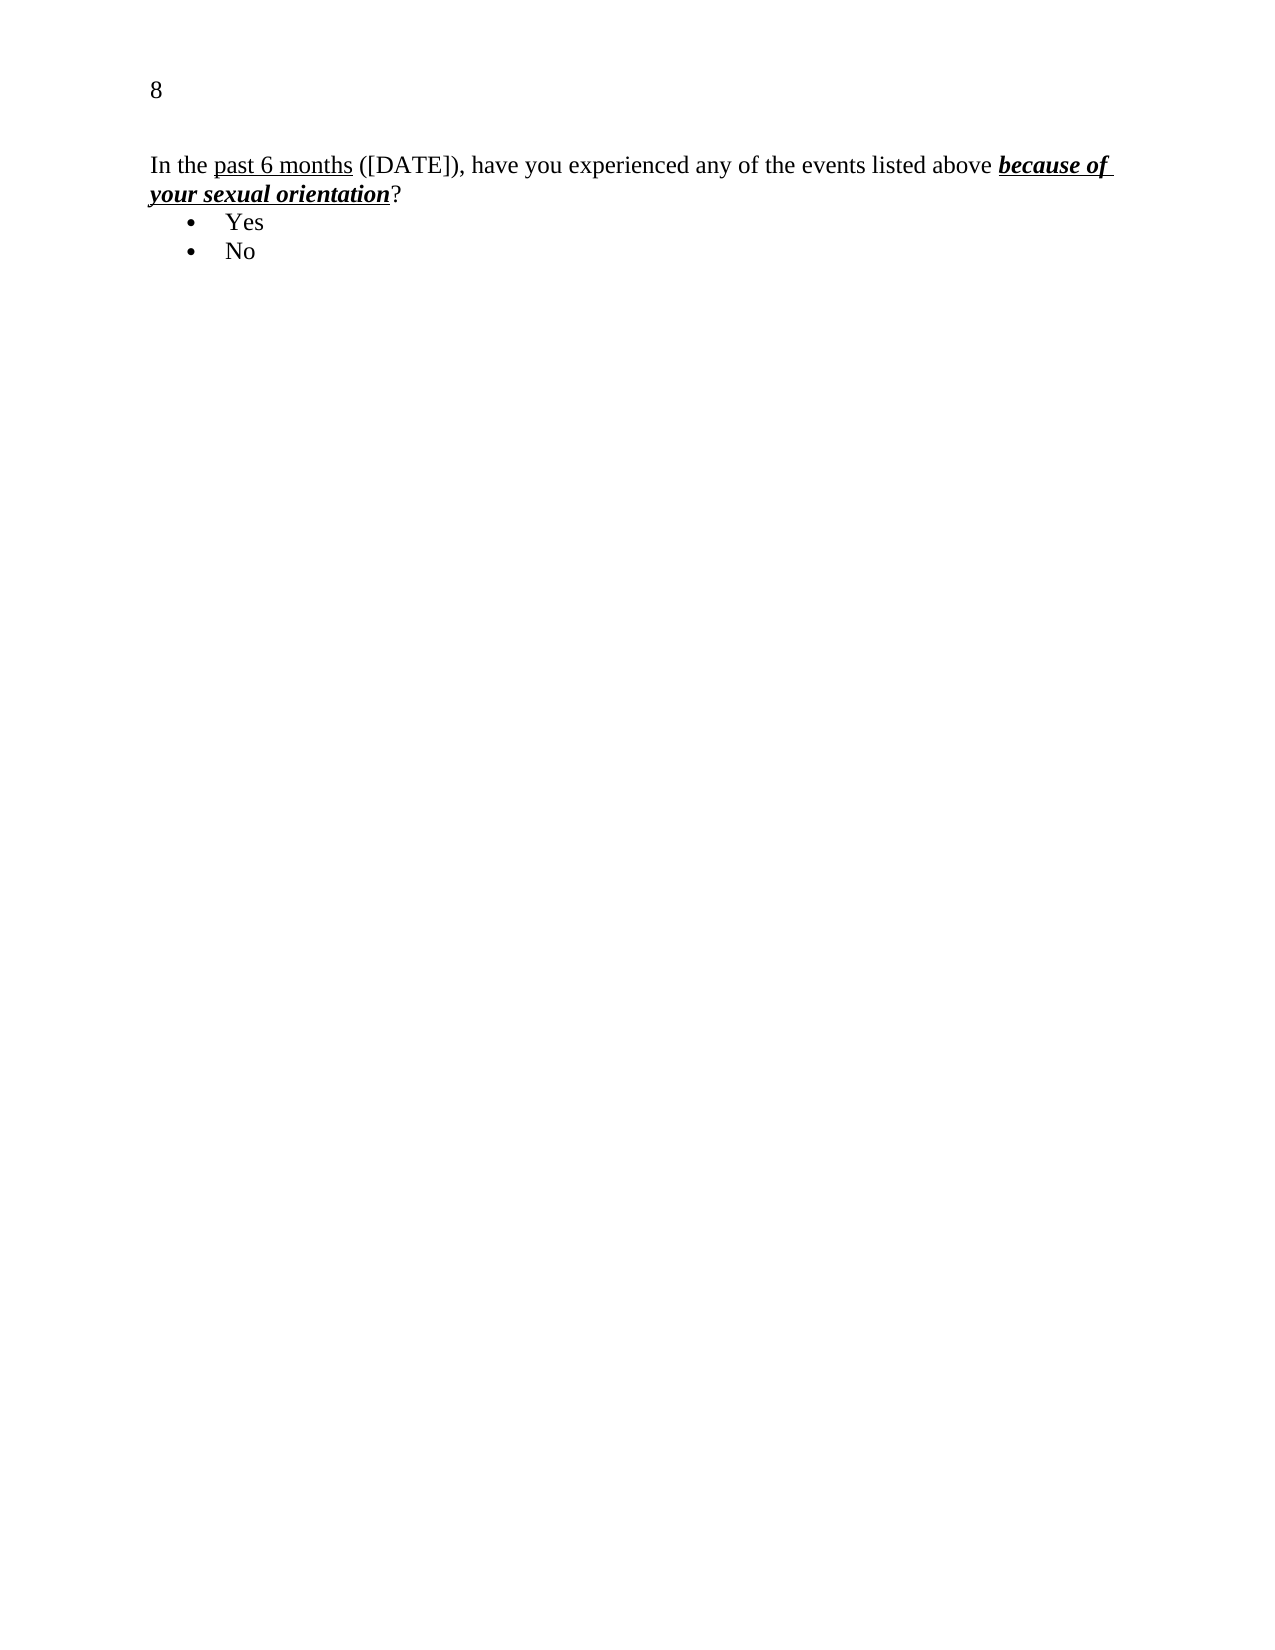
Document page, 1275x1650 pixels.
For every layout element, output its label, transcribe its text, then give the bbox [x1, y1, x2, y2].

list Yes [187, 207, 1125, 236]
text In the past 6 months ([DATE]), have you experienced any of the events listed above because of your sexual orientation? [150, 150, 1125, 207]
list No [187, 236, 1125, 265]
